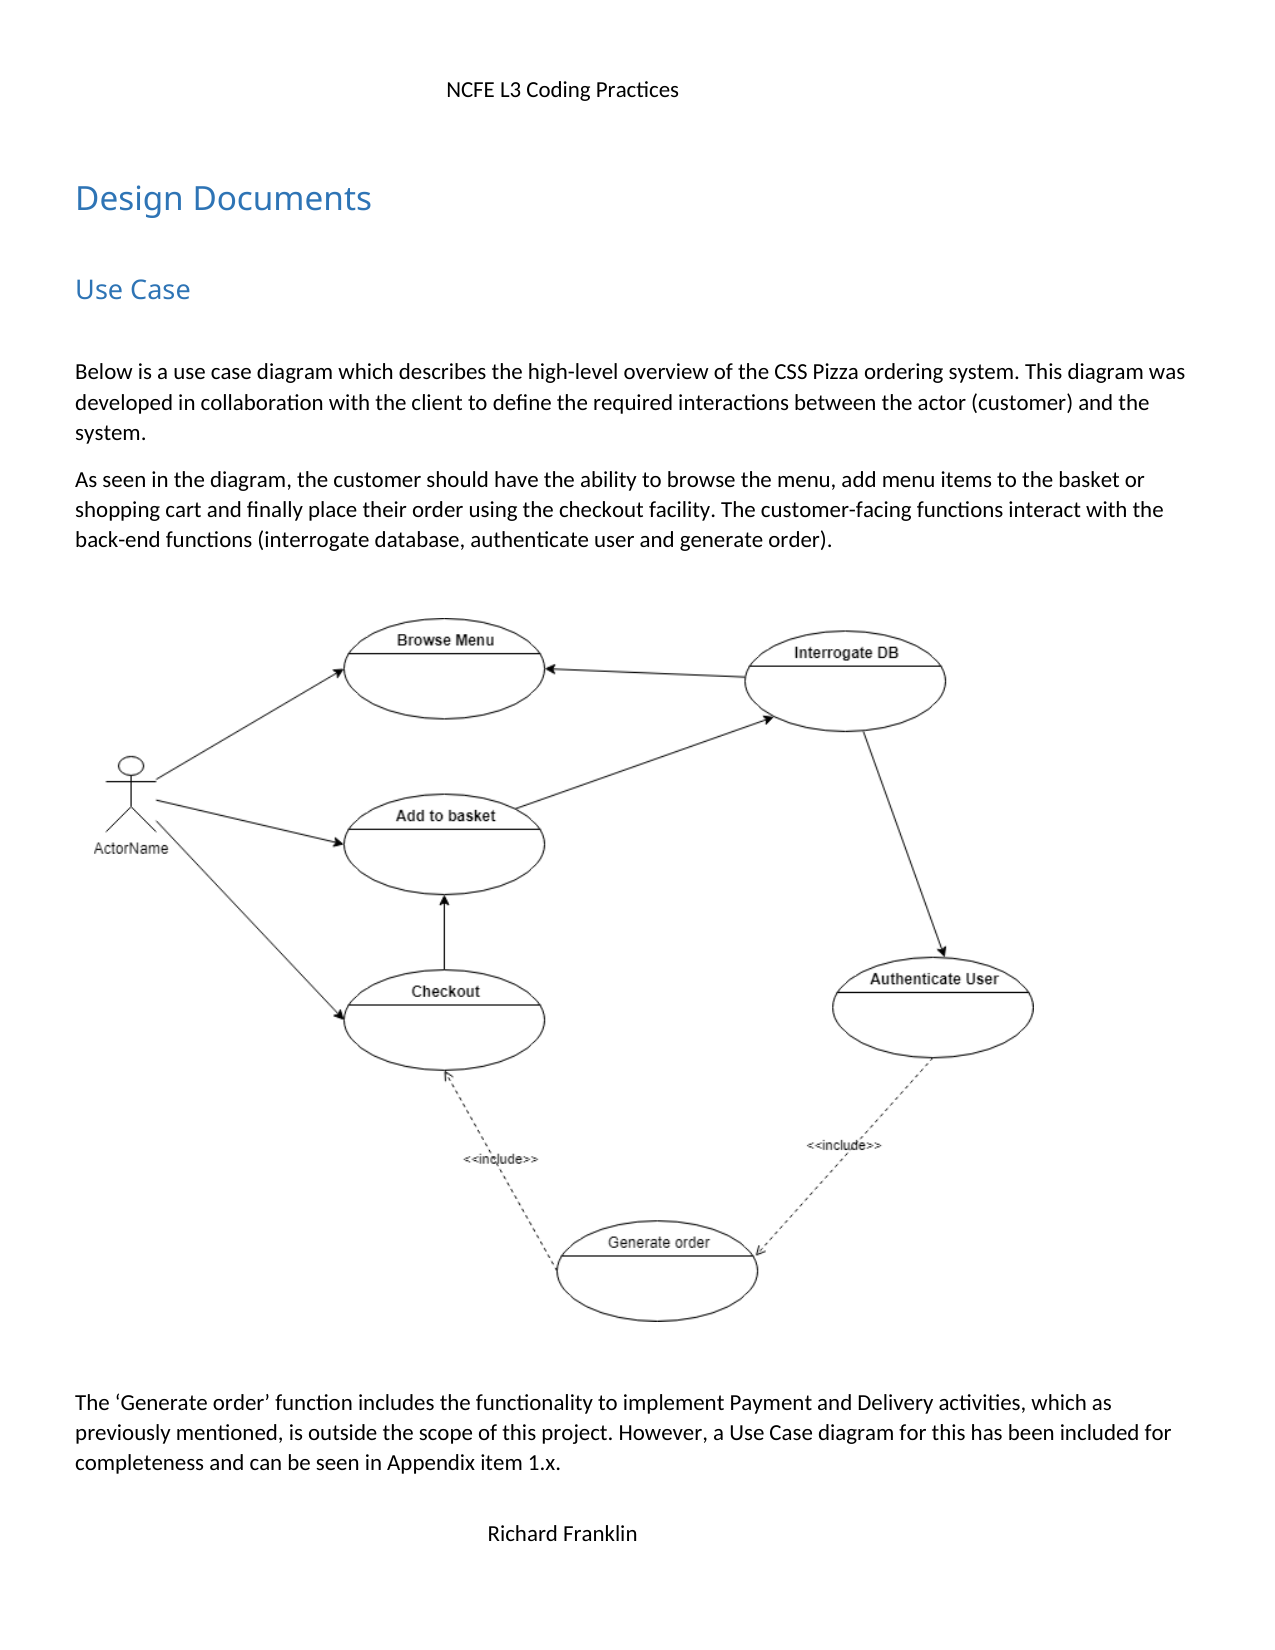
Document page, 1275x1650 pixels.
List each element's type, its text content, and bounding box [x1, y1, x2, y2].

text Below is a use case diagram which describes the high-level overview of the CSS Pizza ordering system. This diagram was developed in collaboration with the client to define the required interactions between the actor (customer) and the system. [75, 357, 1200, 446]
subtitle Use Case [75, 271, 1200, 308]
subtitle Design Documents [75, 175, 1200, 220]
text As seen in the diagram, the customer should have the ability to browse the menu, add menu items to the basket or shopping cart and finally place their order using the checkout facility. The customer-facing functions interact with the back-end functions (interrogate database, authenticate user and generate order). [75, 465, 1200, 553]
text The ‘Generate order’ function includes the functionality to implement Payment and Delivery activities, which as previously mentioned, is outside the scope of this project. However, a Use Case diagram for this has been included for completeness and can be seen in Appendix item 1.x. [75, 1388, 1200, 1476]
